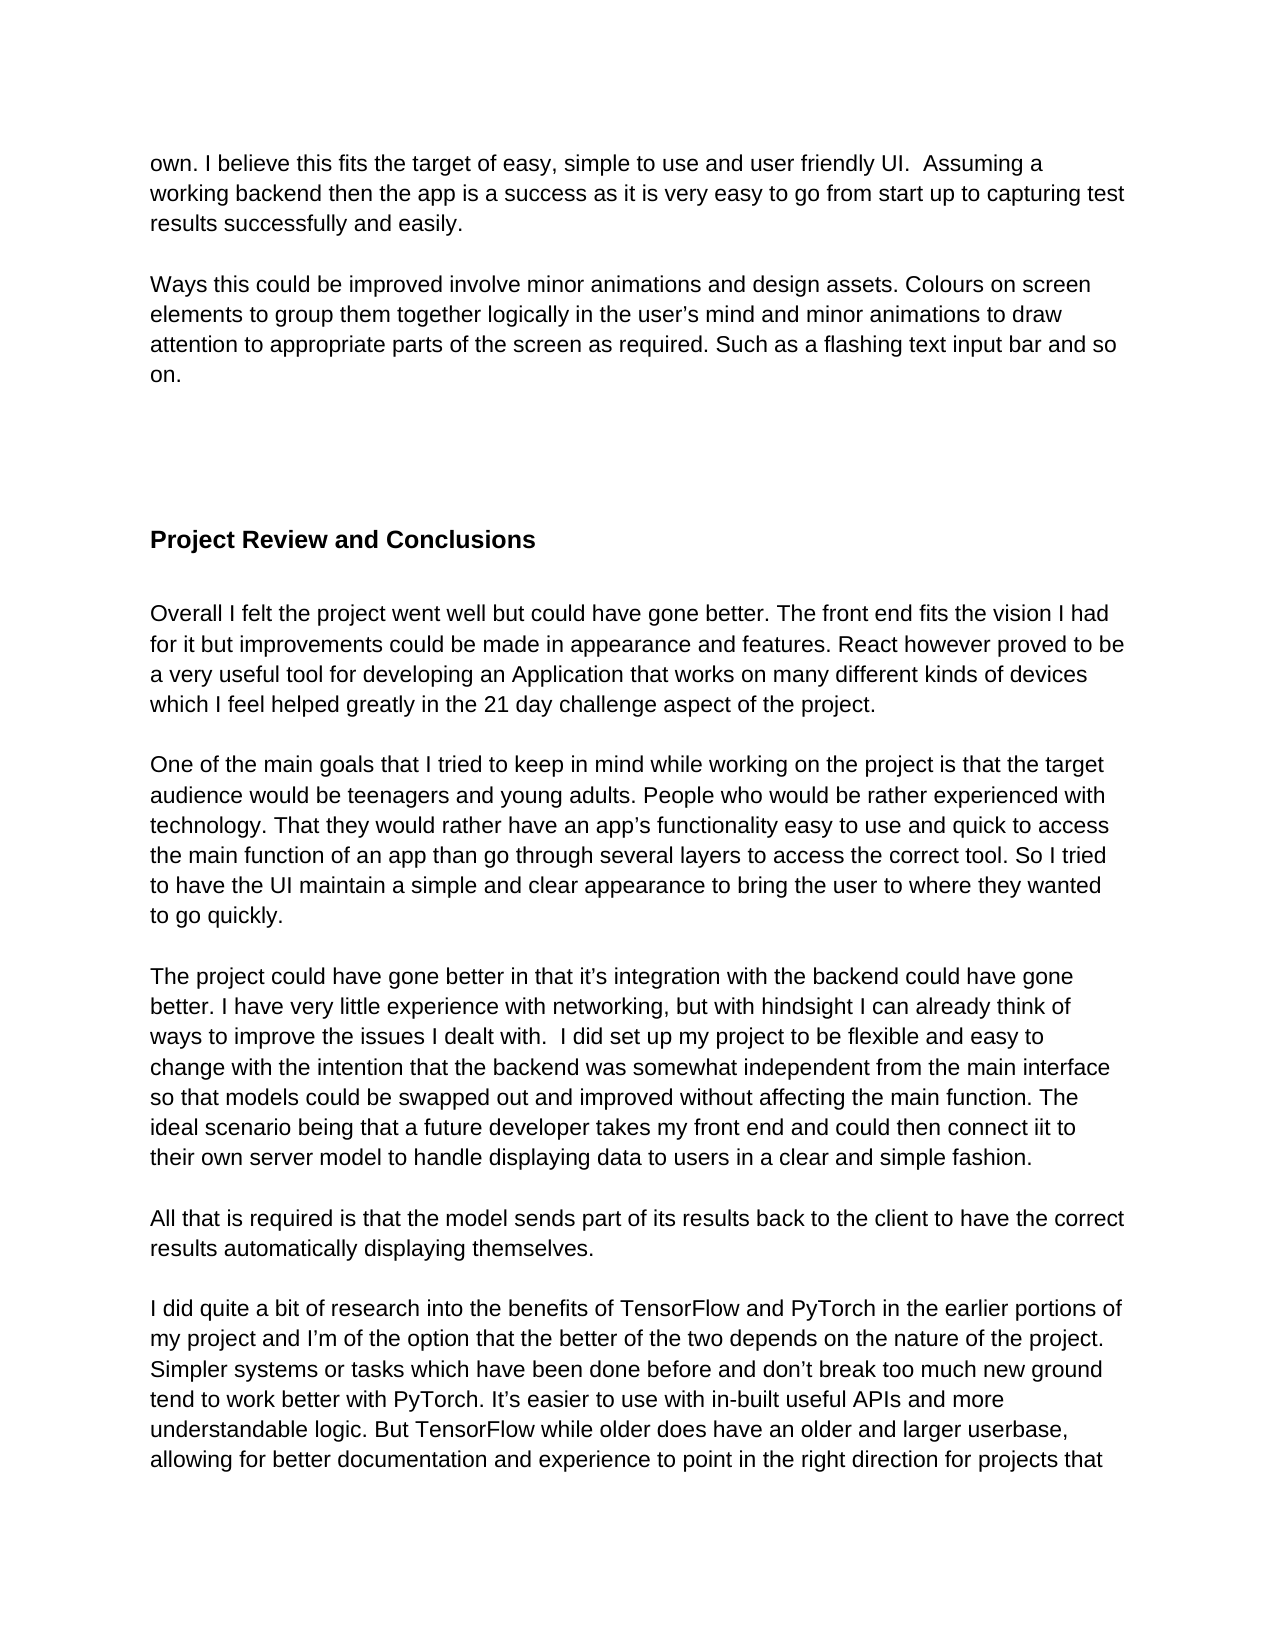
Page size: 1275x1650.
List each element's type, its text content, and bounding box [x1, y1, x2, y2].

text Overall I felt the project went well but could have gone better. The front end fits the vision I had for it but improvements could be made in appearance and features. React however proved to be a very useful tool for developing an Application that works on many different kinds of devices which I feel helped greatly in the 21 day challenge aspect of the project. [150, 600, 1125, 717]
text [150, 150, 1125, 237]
text One of the main goals that I tried to keep in mind while working on the project is that the target audience would be teenagers and young adults. People who would be rather experienced with technology. That they would rather have an app’s functionality easy to use and quick to access the main function of an app than go through several layers to access the correct tool. So I tried to have the UI maintain a simple and clear appearance to bring the user to where they wanted to go quickly. [150, 751, 1125, 929]
subtitle Project Review and Conclusions [150, 525, 1125, 553]
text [150, 1295, 1125, 1473]
text Ways this could be improved involve minor animations and design assets. Colours on screen elements to group them together logically in the user’s mind and minor animations to draw attention to appropriate parts of the screen as required. Such as a flashing text input bar and so on. [150, 271, 1125, 388]
text The project could have gone better in that it’s integration with the backend could have gone better. I have very little experience with networking, but with hindsight I can already think of ways to improve the issues I dealt with. I did set up my project to be flexible and easy to change with the intention that the backend was somewhat independent from the main interface so that models could be swapped out and improved without affecting the main function. The ideal scenario being that a future developer takes my front end and could then connect iit to their own server model to handle displaying data to users in a clear and simple fashion. [150, 963, 1125, 1171]
text All that is required is that the model sends part of its results back to the client to have the correct results automatically displaying themselves. [150, 1204, 1125, 1261]
